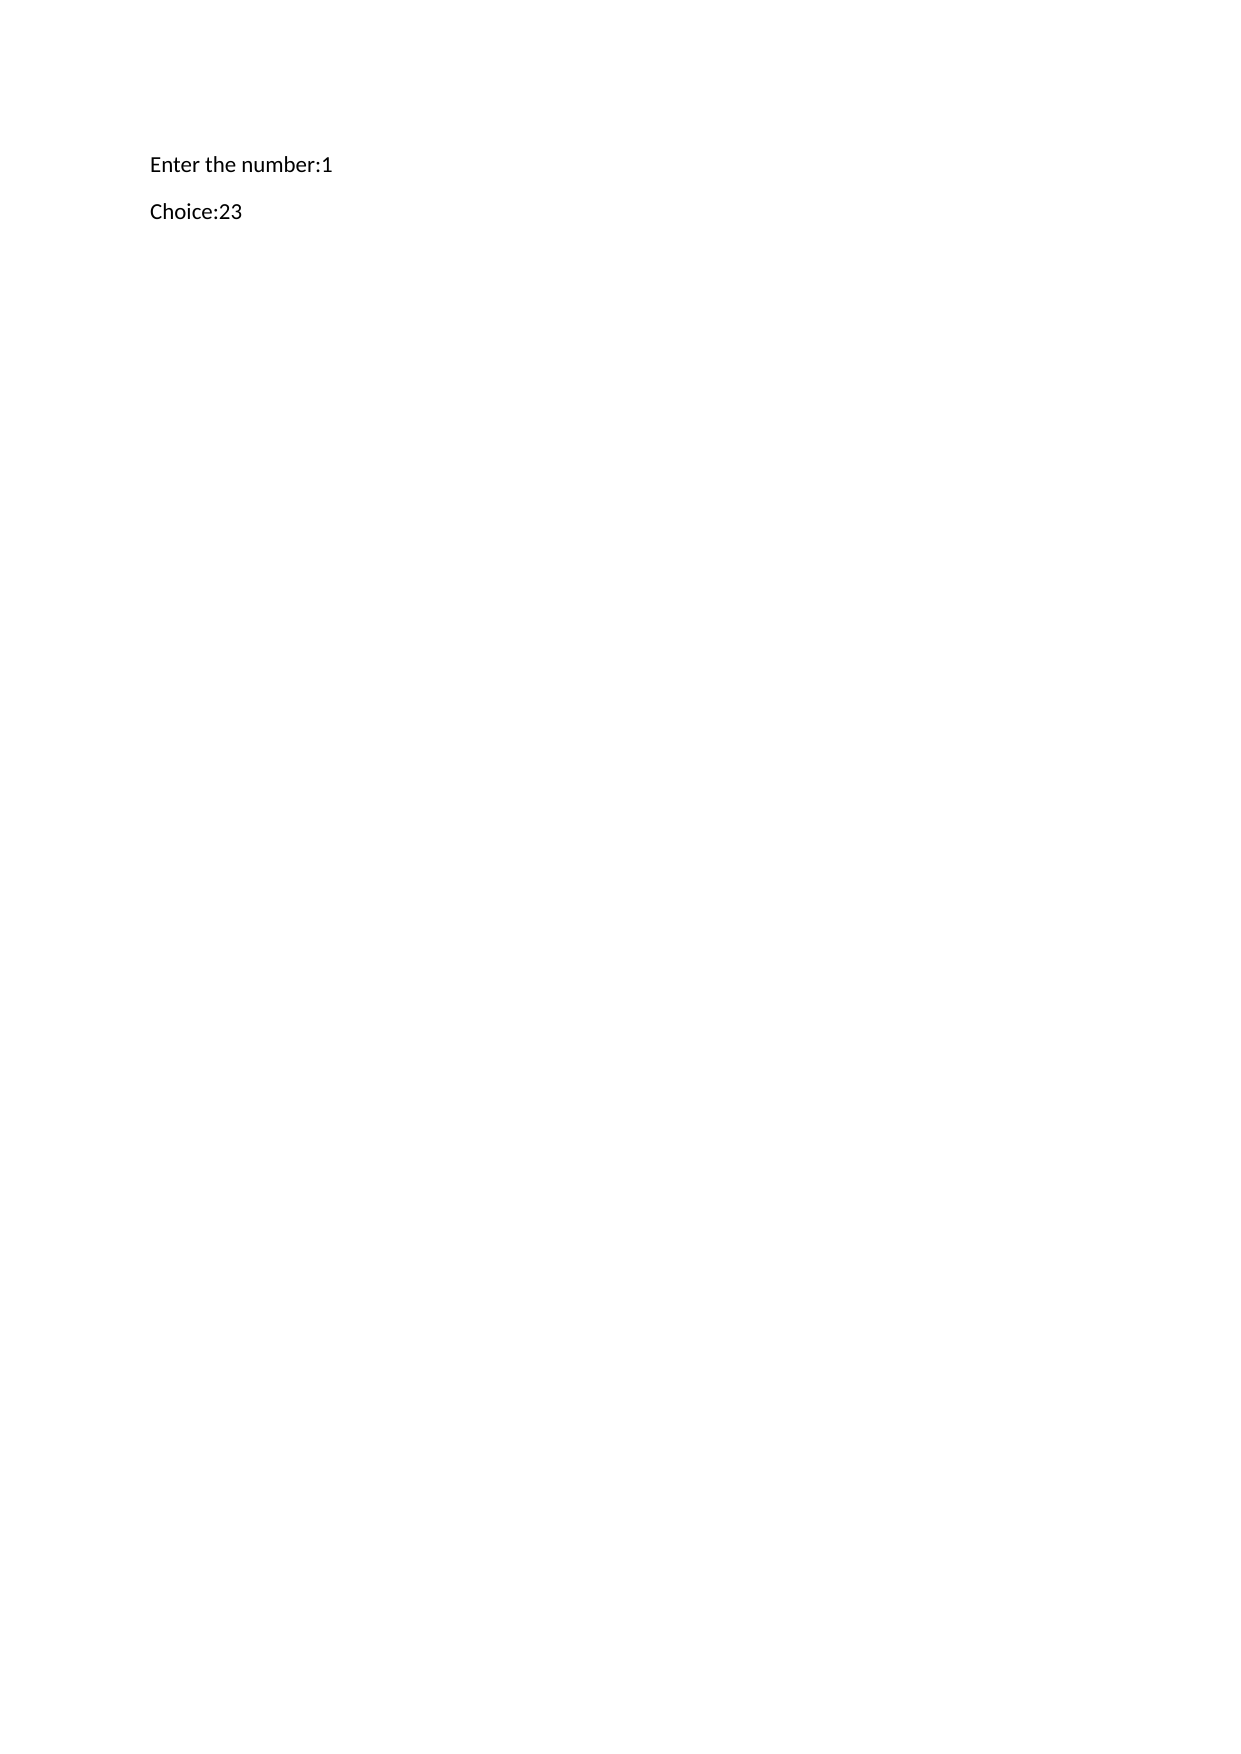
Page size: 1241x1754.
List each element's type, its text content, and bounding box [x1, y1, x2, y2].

text Enter the number:1 [150, 150, 1090, 178]
text Choice:23 [150, 197, 1090, 225]
